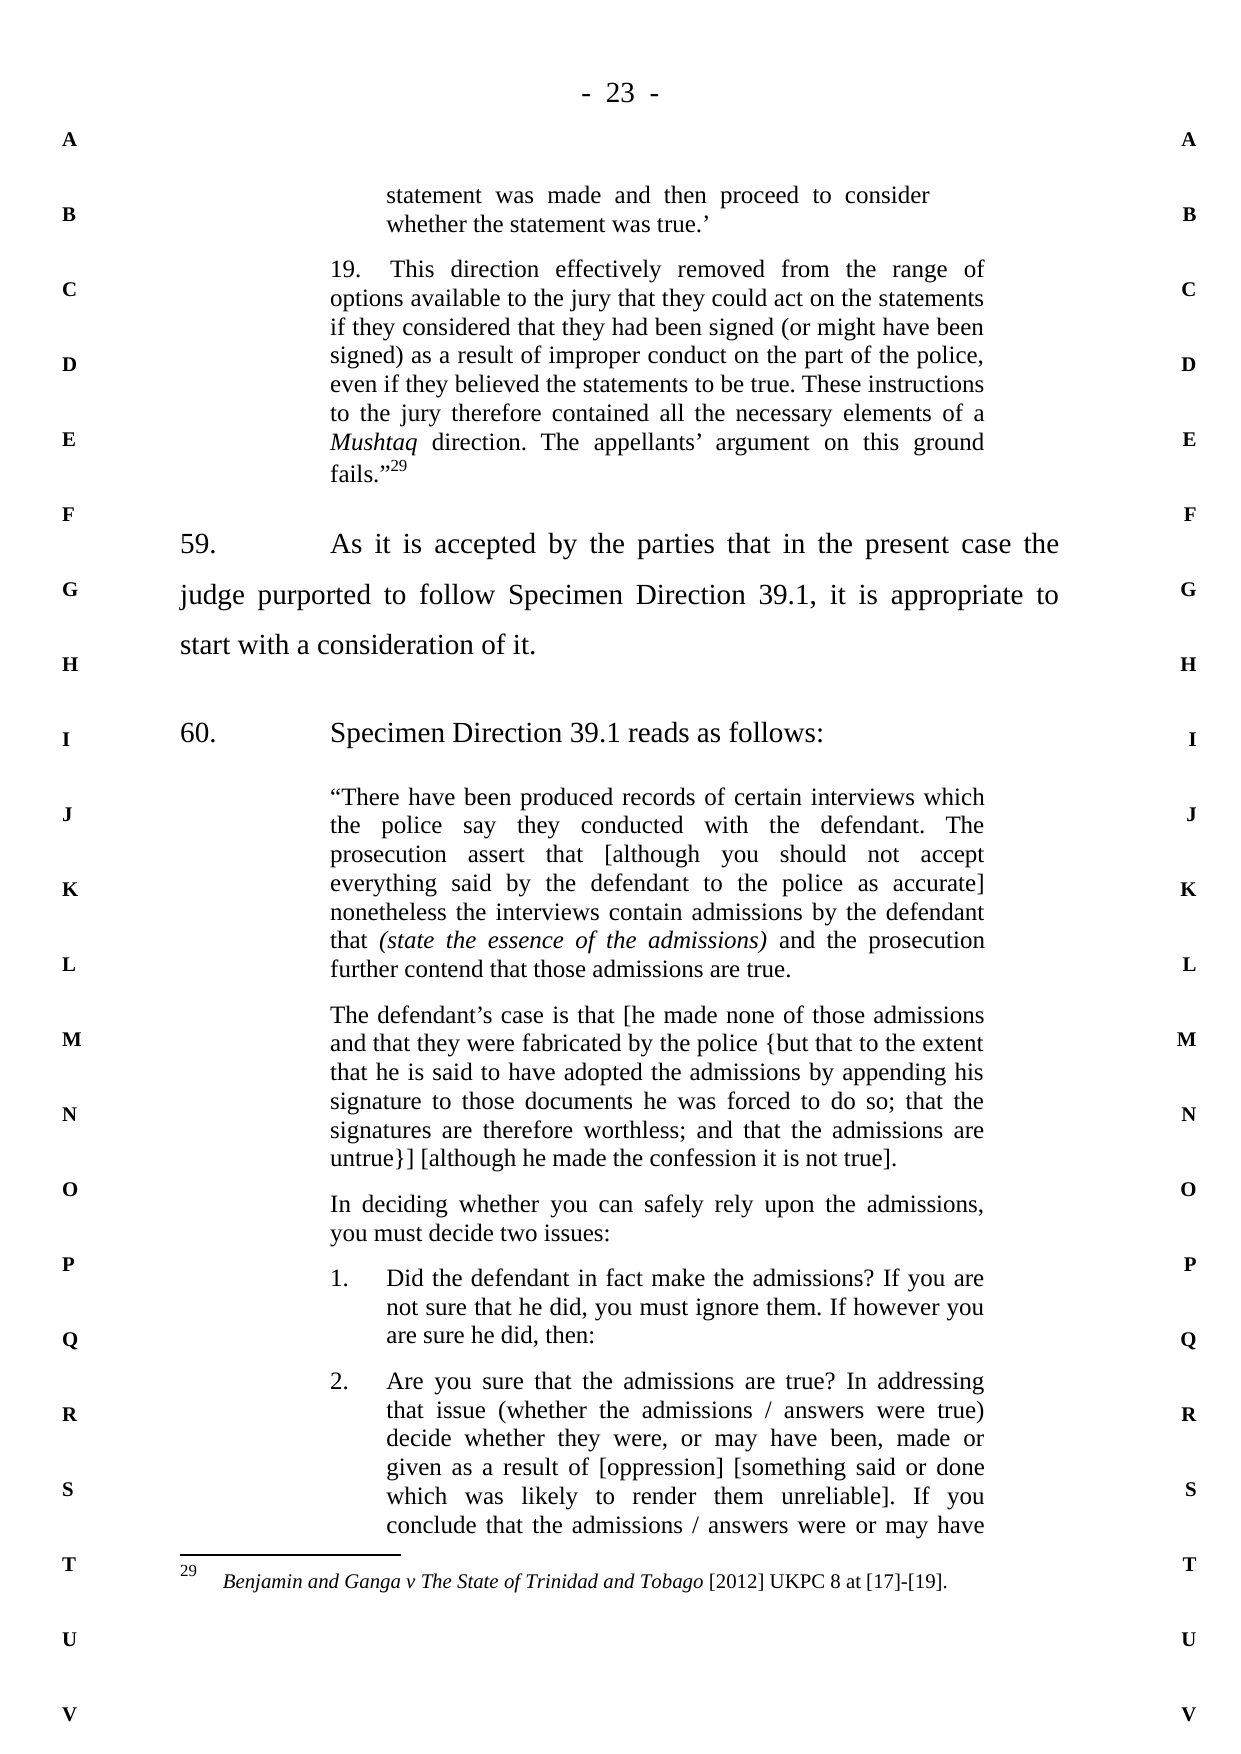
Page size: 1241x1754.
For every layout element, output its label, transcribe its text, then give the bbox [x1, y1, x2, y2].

text 19. This direction effectively removed from the range of options available to the jury that they could act on the statements if they considered that they had been signed (or might have been signed) as a result of improper conduct on the part of the police, even if they believed the statements to be true. These instructions to the jury therefore contained all the necessary elements of a Mushtaq direction. The appellants’ argument on this ground fails.” [330, 254, 985, 489]
text As it is accepted by the parties that in the present case the judge purported to follow Specimen Direction 39.1, it is appropriate to start with a consideration of it. [180, 526, 1060, 661]
text 1. Did the defendant in fact make the admissions? If you are not sure that he did, you must ignore them. If however you are sure he did, then: [330, 1263, 985, 1349]
text “There have been produced records of certain interviews which the police say they conducted with the defendant. The prosecution assert that [although you should not accept everything said by the defendant to the police as accurate] nonetheless the interviews contain admissions by the defendant that (state the essence of the admissions) and the prosecution further contend that those admissions are true. [330, 782, 985, 983]
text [330, 180, 930, 237]
text Specimen Direction 39.1 reads as follows: [180, 715, 1060, 748]
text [330, 1366, 985, 1538]
text In deciding whether you can safely rely upon the admissions, you must decide two issues: [330, 1189, 985, 1246]
text The defendant’s case is that [he made none of those admissions and that they were fabricated by the police {but that to the extent that he is said to have adopted the admissions by appending his signature to those documents he was forced to do so; that the signatures are therefore worthless; and that the admissions are untrue}] [although he made the confession it is not true]. [330, 1000, 985, 1172]
